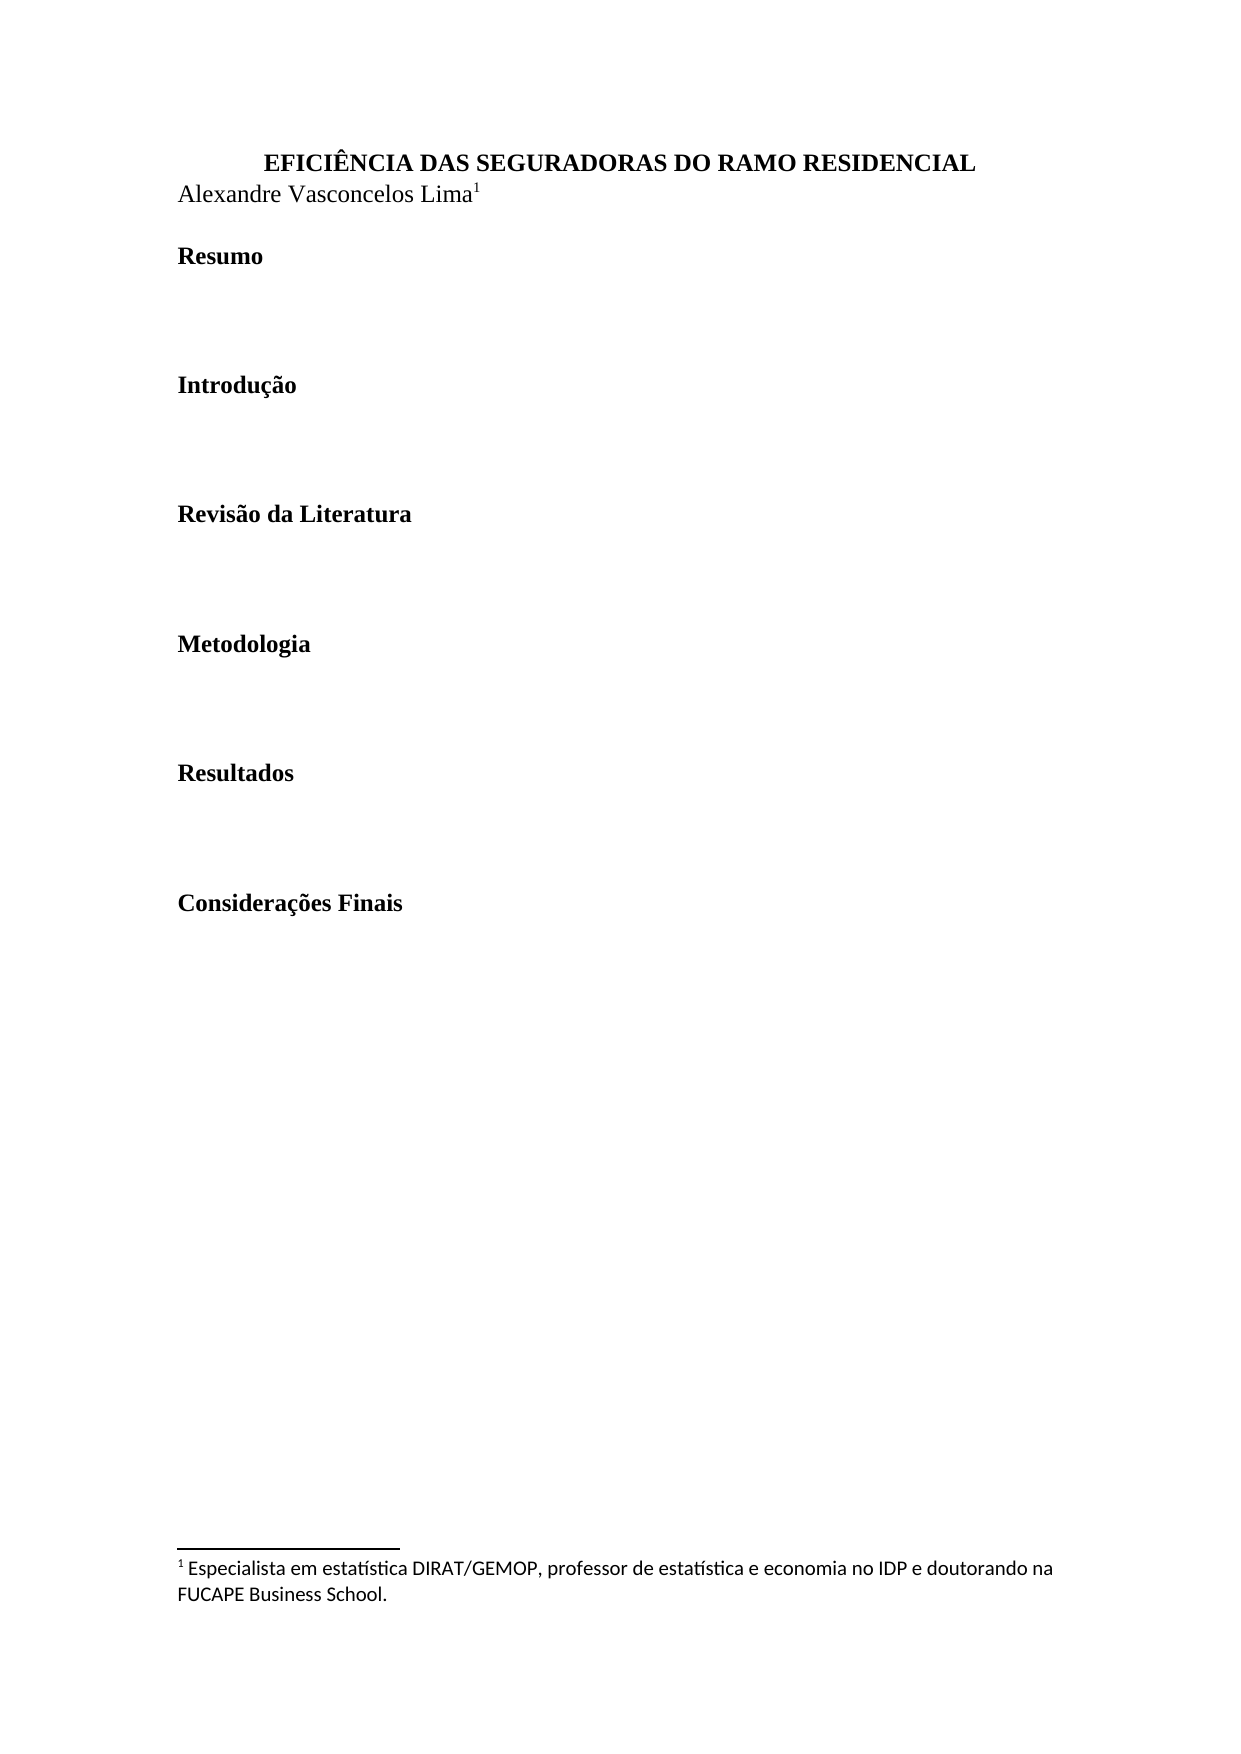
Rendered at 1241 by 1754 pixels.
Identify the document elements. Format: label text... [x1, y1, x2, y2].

text Metodologia [177, 629, 1063, 658]
text Resultados [177, 758, 1063, 787]
text EFICIÊNCIA DAS SEGURADORAS DO RAMO RESIDENCIAL [177, 148, 1063, 176]
text Resumo [177, 241, 1063, 269]
text Alexandre Vasconcelos Lima [177, 179, 1063, 207]
text Considerações Finais [177, 888, 1063, 916]
text Revisão da Literatura [177, 499, 1063, 528]
text Introdução [177, 370, 1063, 399]
